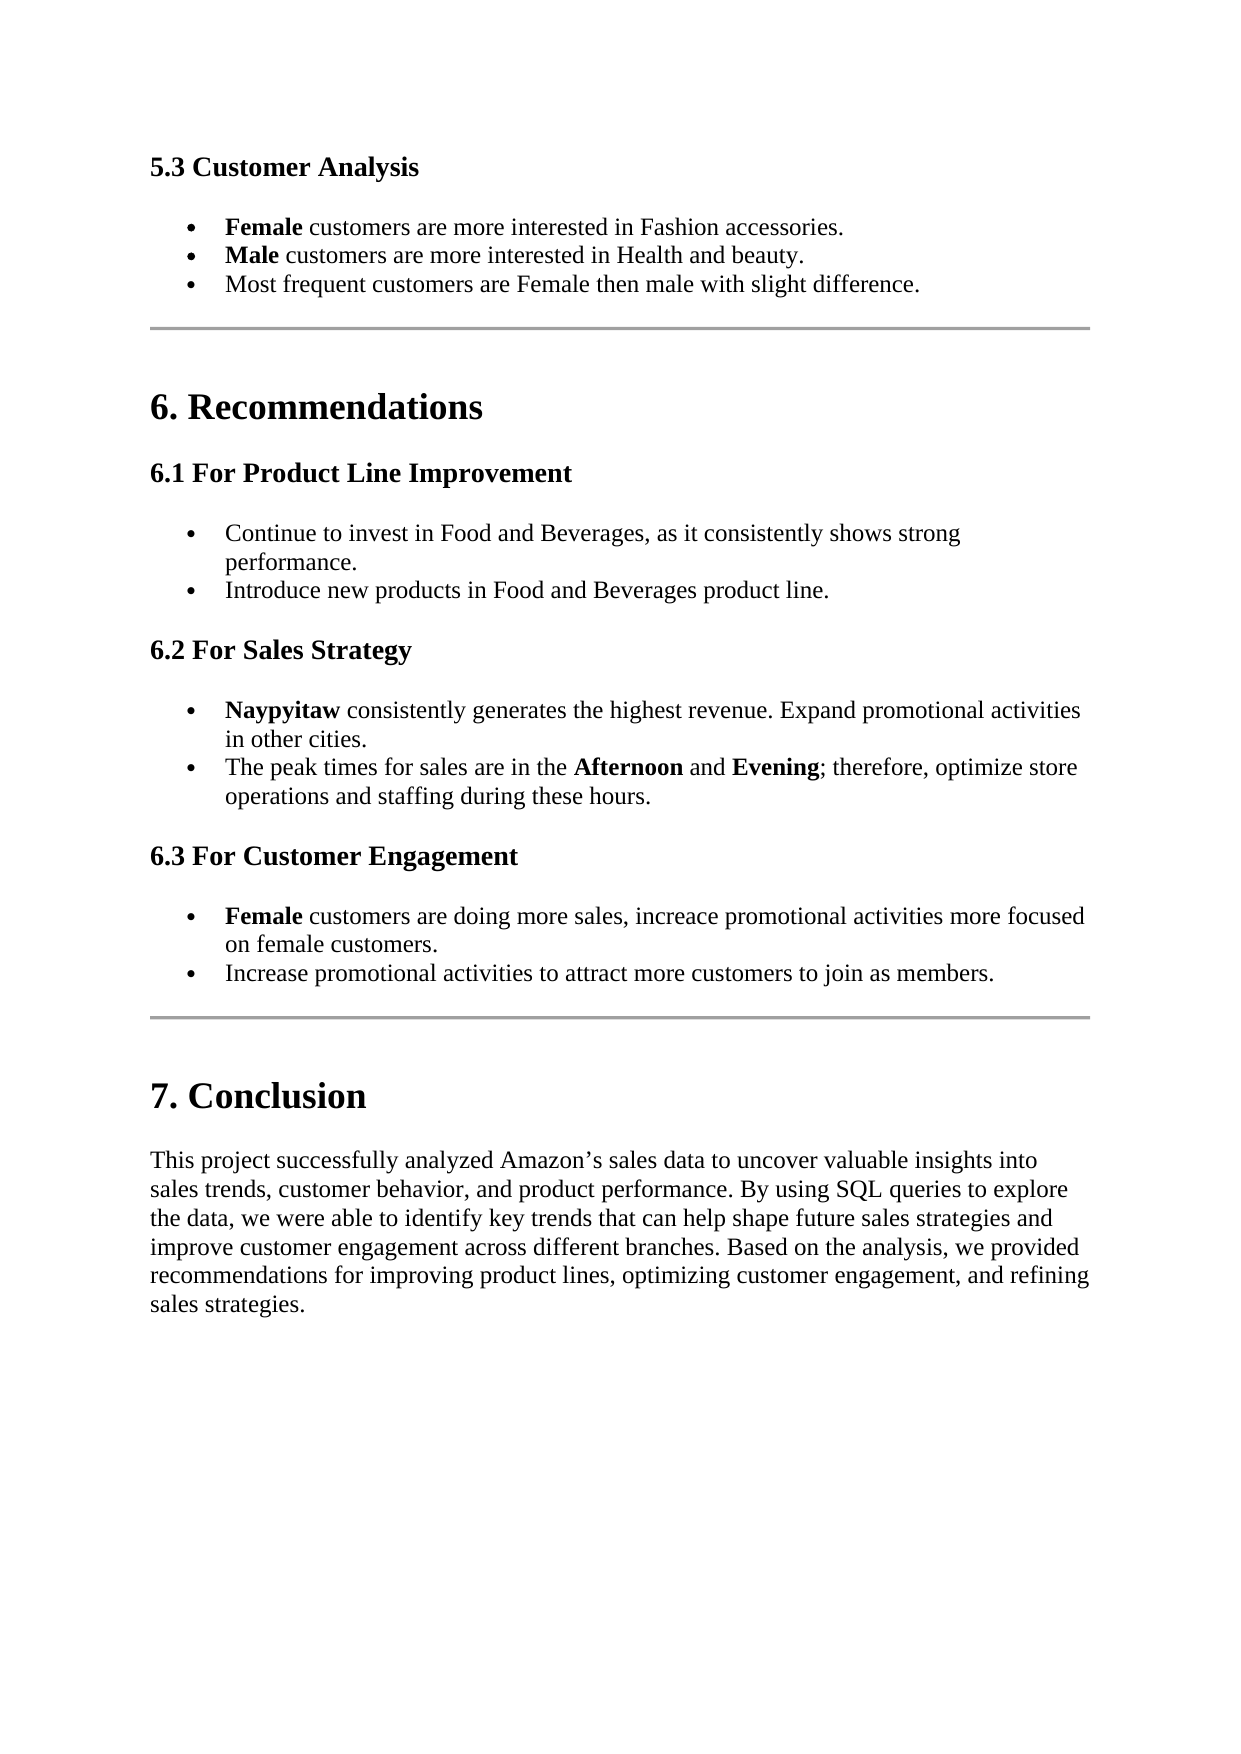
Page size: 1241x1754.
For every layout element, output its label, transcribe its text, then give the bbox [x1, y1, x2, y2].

list Most frequent customers are Female then male with slight difference. [187, 269, 1090, 298]
text 7. Conclusion [150, 1073, 1090, 1116]
text 6.1 For Product Line Improvement [150, 456, 1090, 489]
list Female customers are doing more sales, increace promotional activities more focused on female customers. [187, 901, 1090, 958]
text 5.3 Customer Analysis [150, 150, 1090, 182]
list Introduce new products in Food and Beverages product line. [187, 576, 1090, 604]
list Continue to invest in Food and Beverages, as it consistently shows strong performance. [187, 518, 1090, 576]
text 6. Recommendations [150, 384, 1090, 427]
list Female customers are more interested in Fashion accessories. [187, 212, 1090, 240]
list Male customers are more interested in Health and beauty. [187, 240, 1090, 269]
list Naypyitaw consistently generates the highest revenue. Expand promotional activities in other cities. [187, 695, 1090, 752]
list The peak times for sales are in the Afternoon and Evening; therefore, optimize store operations and staffing during these hours. [187, 752, 1090, 810]
text 6.3 For Customer Engagement [150, 839, 1090, 872]
text This project successfully analyzed Amazon’s sales data to uncover valuable insights into sales trends, customer behavior, and product performance. By using SQL queries to explore the data, we were able to identify key trends that can help shape future sales strategies and improve customer engagement across different branches. Based on the analysis, we provided recommendations for improving product lines, optimizing customer engagement, and refining sales strategies. [150, 1146, 1090, 1318]
text 6.2 For Sales Strategy [150, 633, 1090, 666]
list Increase promotional activities to attract more customers to join as members. [187, 958, 1090, 987]
